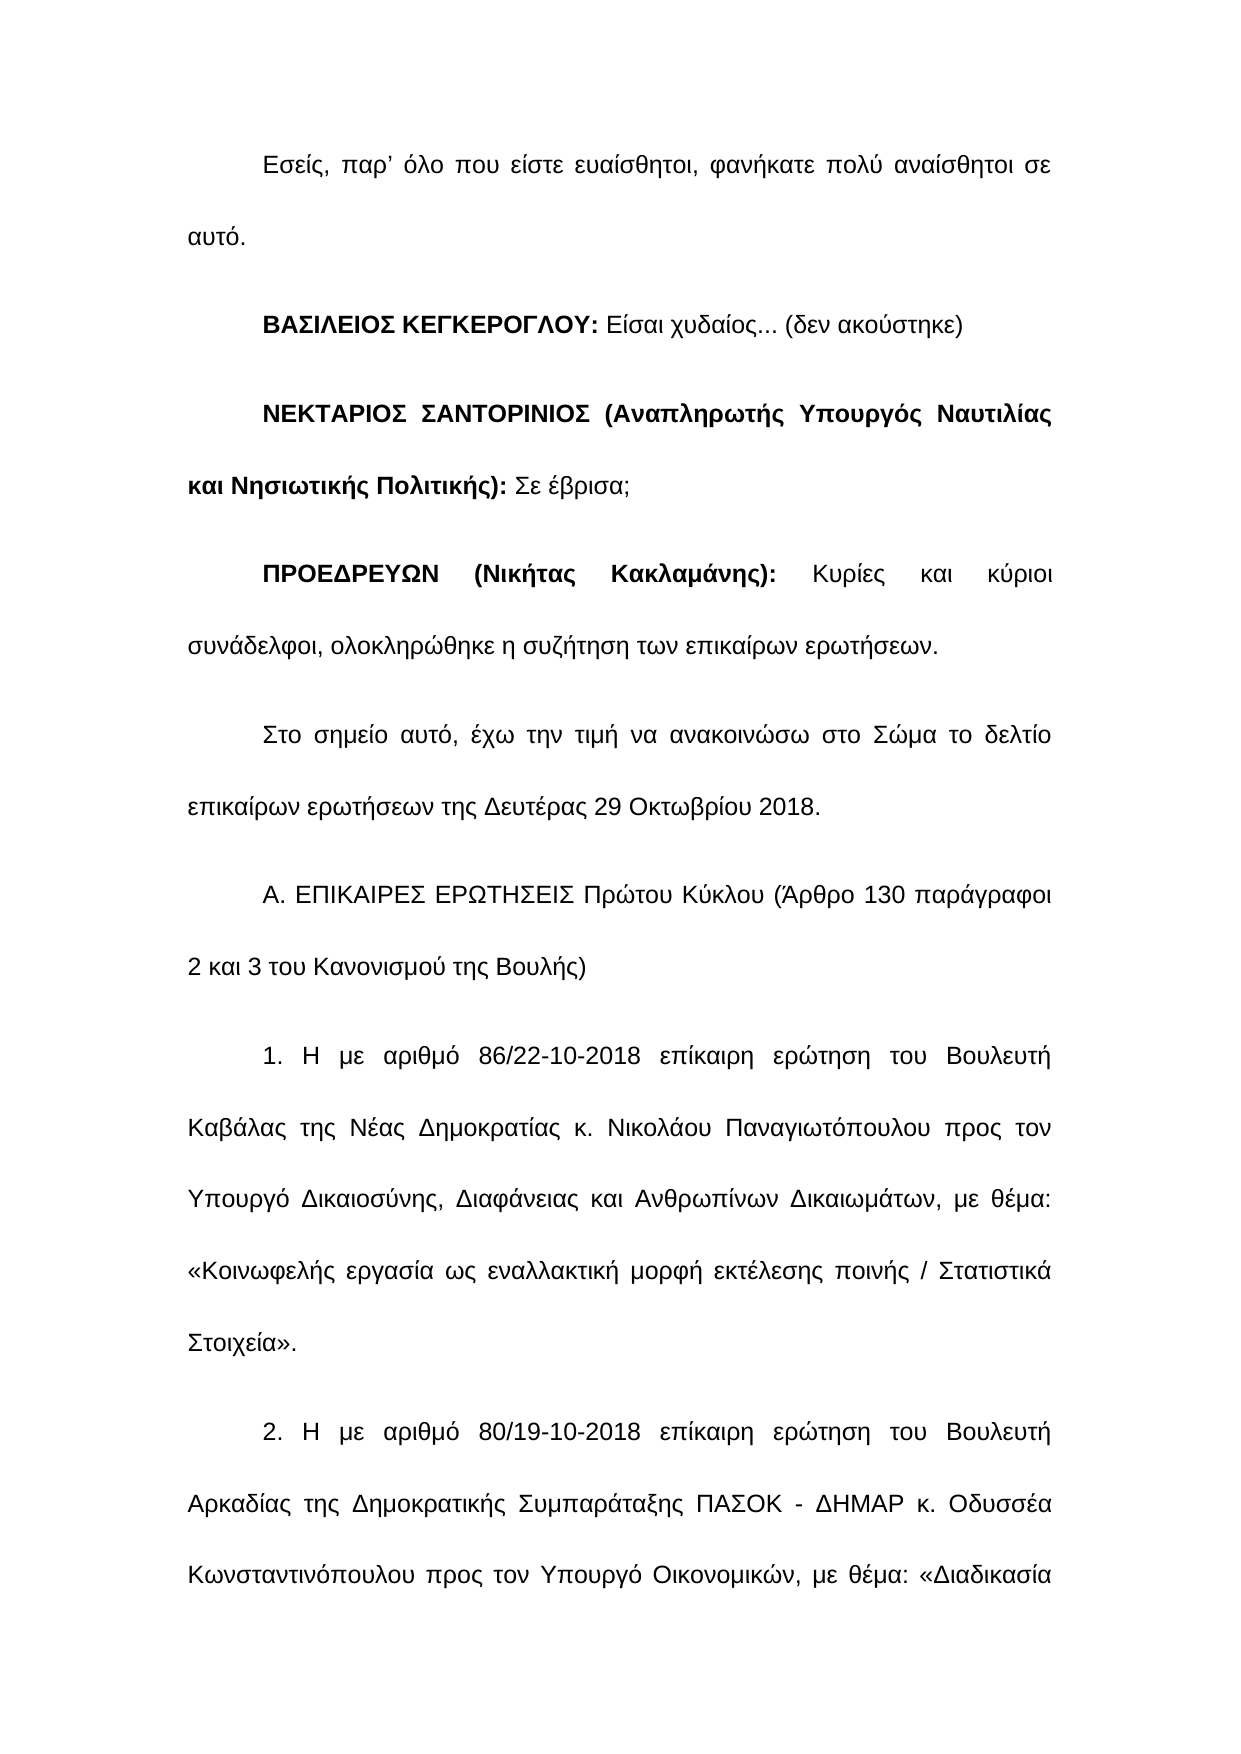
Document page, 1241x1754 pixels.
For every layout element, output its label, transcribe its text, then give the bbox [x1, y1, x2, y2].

text Στο σημείο αυτό, έχω την τιμή να ανακοινώσω στο Σώμα το δελτίο επικαίρων ερωτήσεων της Δευτέρας 29 Οκτωβρίου 2018. [187, 720, 1053, 820]
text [187, 1417, 1053, 1589]
text ΠΡΟΕΔΡΕΥΩΝ (Νικήτας Κακλαμάνης): Κυρίες και κύριοι συνάδελφοι, ολοκληρώθηκε η συζήτηση των επικαίρων ερωτήσεων. [187, 559, 1053, 660]
text ΝΕΚΤΑΡΙΟΣ ΣΑΝΤΟΡΙΝΙΟΣ (Αναπληρωτής Υπουργός Ναυτιλίας και Νησιωτικής Πολιτικής): Σε έβρισα; [187, 399, 1053, 499]
text 1. Η με αριθμό 86/22-10-2018 επίκαιρη ερώτηση του Βουλευτή Καβάλας της Νέας Δημοκρατίας κ. Νικολάου Παναγιωτόπουλου προς τον Υπουργό Δικαιοσύνης, Διαφάνειας και Ανθρωπίνων Δικαιωμάτων, με θέμα: «Κοινωφελής εργασία ως εναλλακτική μορφή εκτέλεσης ποινής / Στατιστικά Στοιχεία». [187, 1041, 1053, 1357]
text Εσείς, παρ’ όλο που είστε ευαίσθητοι, φανήκατε πολύ αναίσθητοι σε αυτό. [187, 150, 1053, 251]
text ΒΑΣΙΛΕΙΟΣ ΚΕΓΚΕΡΟΓΛΟΥ: Είσαι χυδαίος... (δεν ακούστηκε) [187, 310, 1053, 339]
text Α. ΕΠΙΚΑΙΡΕΣ ΕΡΩΤΗΣΕΙΣ Πρώτου Κύκλου (Άρθρο 130 παράγραφοι 2 και 3 του Κανονισμού της Βουλής) [187, 880, 1053, 981]
